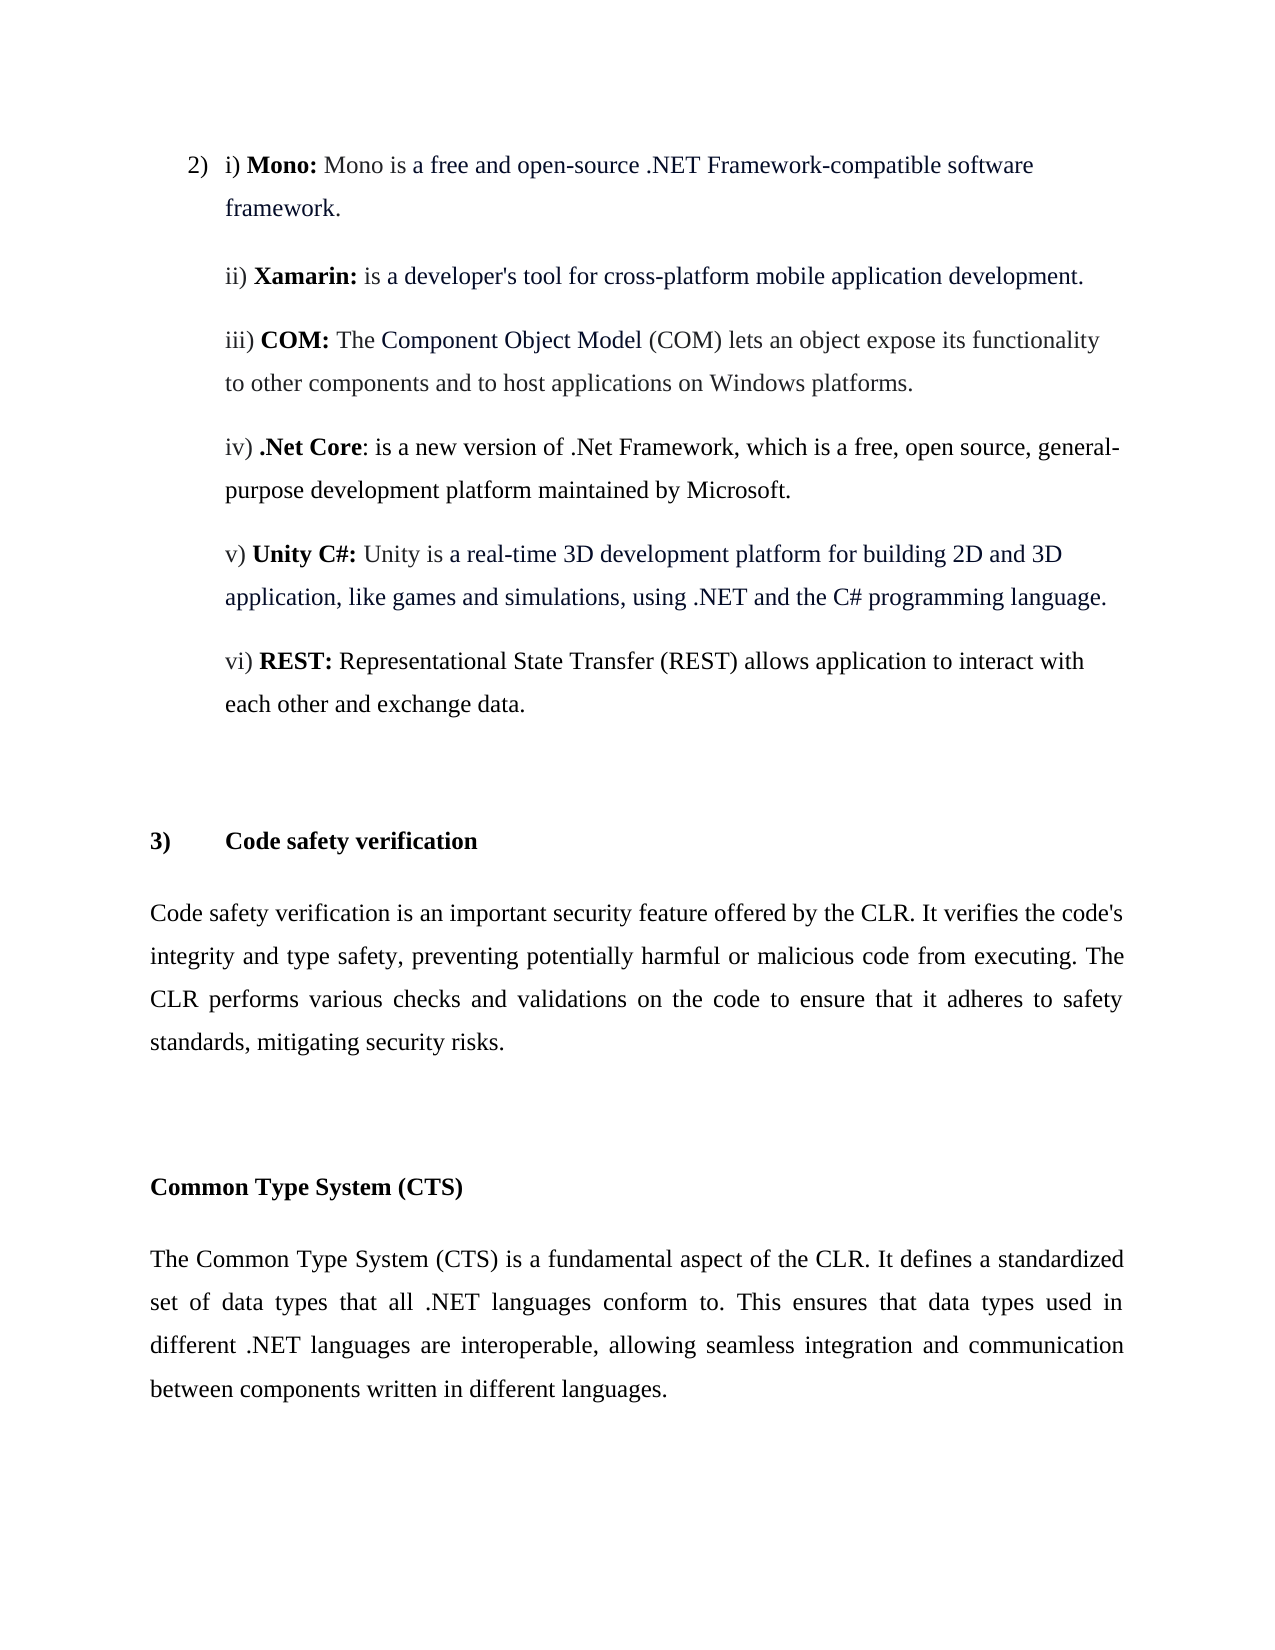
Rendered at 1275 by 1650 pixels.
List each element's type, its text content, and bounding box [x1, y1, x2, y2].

text iii) COM: The Component Object Model (COM) lets an object expose its functionality to other components and to host applications on Windows platforms. [150, 325, 1125, 397]
text 2) i) Mono: Mono is a free and open-source .NET Framework-compatible software framework. [187, 150, 1125, 222]
text The Common Type System (CTS) is a fundamental aspect of the CLR. It defines a standardized set of data types that all .NET languages conform to. This ensures that data types used in different .NET languages are interoperable, allowing seamless integration and communication between components written in different languages. [150, 1244, 1125, 1402]
subtitle Common Type System (CTS) [150, 1172, 1125, 1201]
text iv) .Net Core: is a new version of .Net Framework, which is a free, open source, general- purpose development platform maintained by Microsoft. [150, 432, 1125, 504]
text Code safety verification is an important security feature offered by the CLR. It verifies the code's integrity and type safety, preventing potentially harmful or malicious code from executing. The CLR performs various checks and validations on the code to ensure that it adheres to safety standards, mitigating security risks. [150, 898, 1125, 1056]
text v) Unity C#: Unity is a real-time 3D development platform for building 2D and 3D application, like games and simulations, using .NET and the C# programming language. [225, 539, 1125, 611]
subtitle 3) Code safety verification [150, 826, 1125, 854]
text ii) Xamarin: is a developer's tool for cross-platform mobile application development. [387, 261, 1125, 290]
text vi) REST: Representational State Transfer (REST) allows application to interact with each other and exchange data. [225, 646, 1125, 718]
